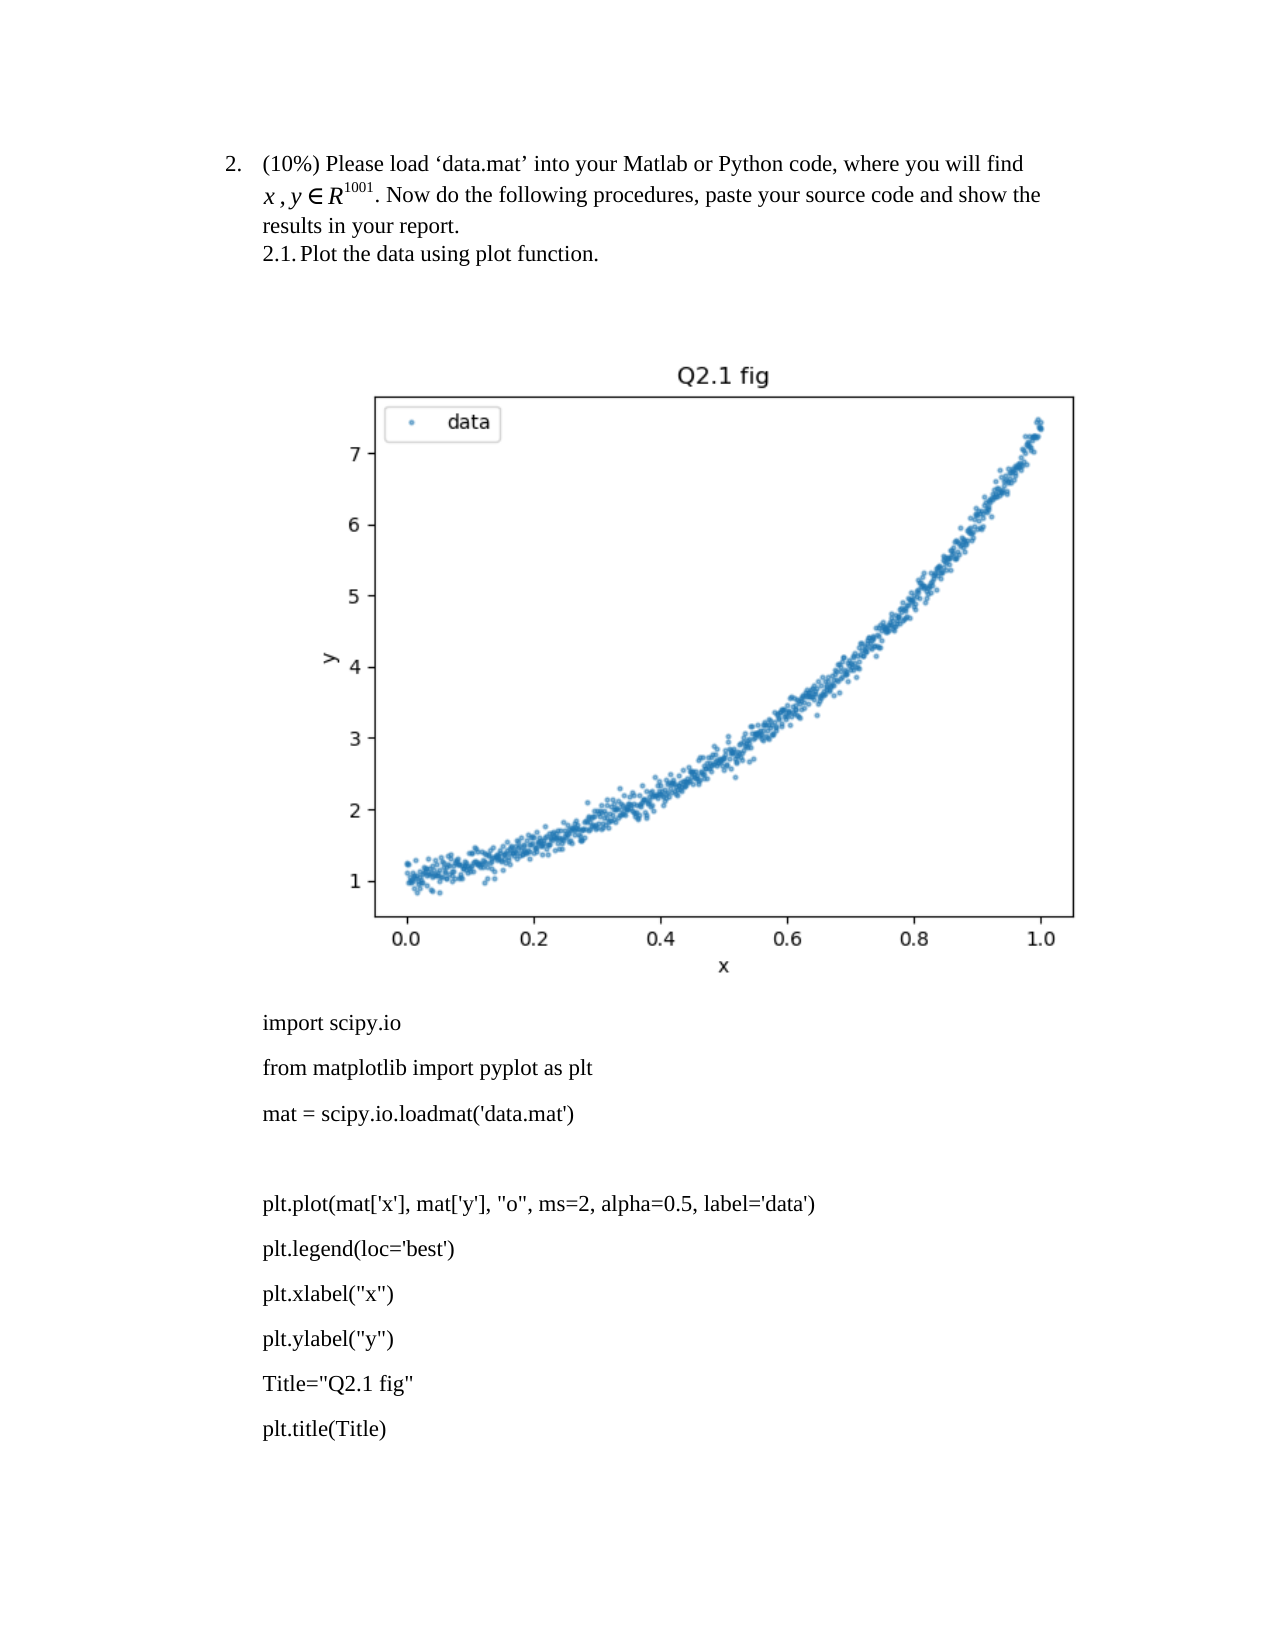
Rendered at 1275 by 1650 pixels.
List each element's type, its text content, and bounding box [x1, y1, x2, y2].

list (10%) Please load ‘data.mat’ into your Matlab or Python code, where you will find . Now do the following procedures, paste your source code and show the results in your report. [225, 150, 1087, 238]
text from matplotlib import pyplot as plt [262, 1054, 1087, 1081]
text plt.title(Title) [262, 1415, 1087, 1442]
text plt.ylabel("y") [262, 1325, 1087, 1351]
list Plot the data using plot function. [262, 240, 1087, 267]
picture [262, 315, 1163, 991]
text plt.xlabel("x") [262, 1280, 1087, 1306]
text plt.plot(mat['x'], mat['y'], "o", ms=2, alpha=0.5, label='data') [262, 1190, 1087, 1216]
text Title="Q2.1 fig" [262, 1370, 1087, 1397]
text mat = scipy.io.loadmat('data.mat') [262, 1099, 1087, 1126]
text import scipy.io [262, 1009, 1087, 1036]
text plt.legend(loc='best') [262, 1235, 1087, 1261]
